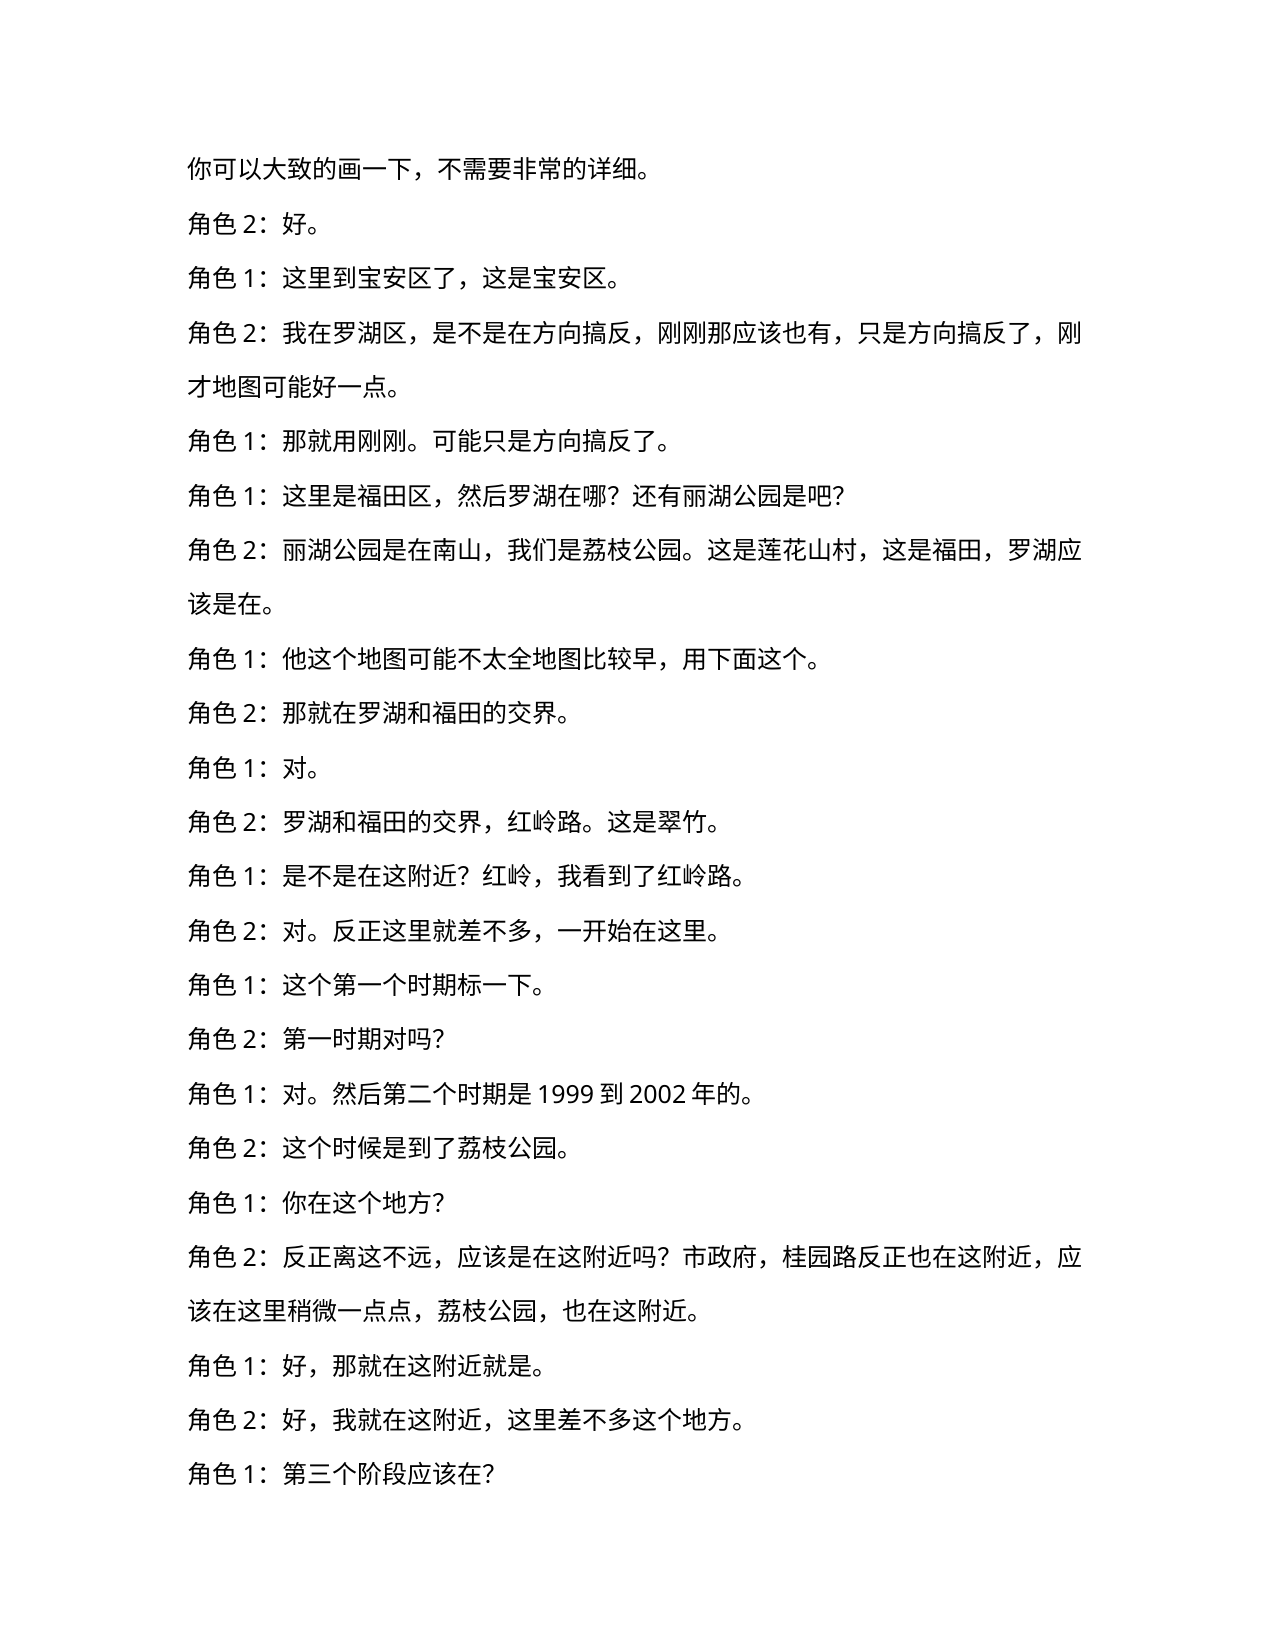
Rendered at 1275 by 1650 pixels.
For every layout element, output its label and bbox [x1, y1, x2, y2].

text [187, 150, 1087, 1491]
